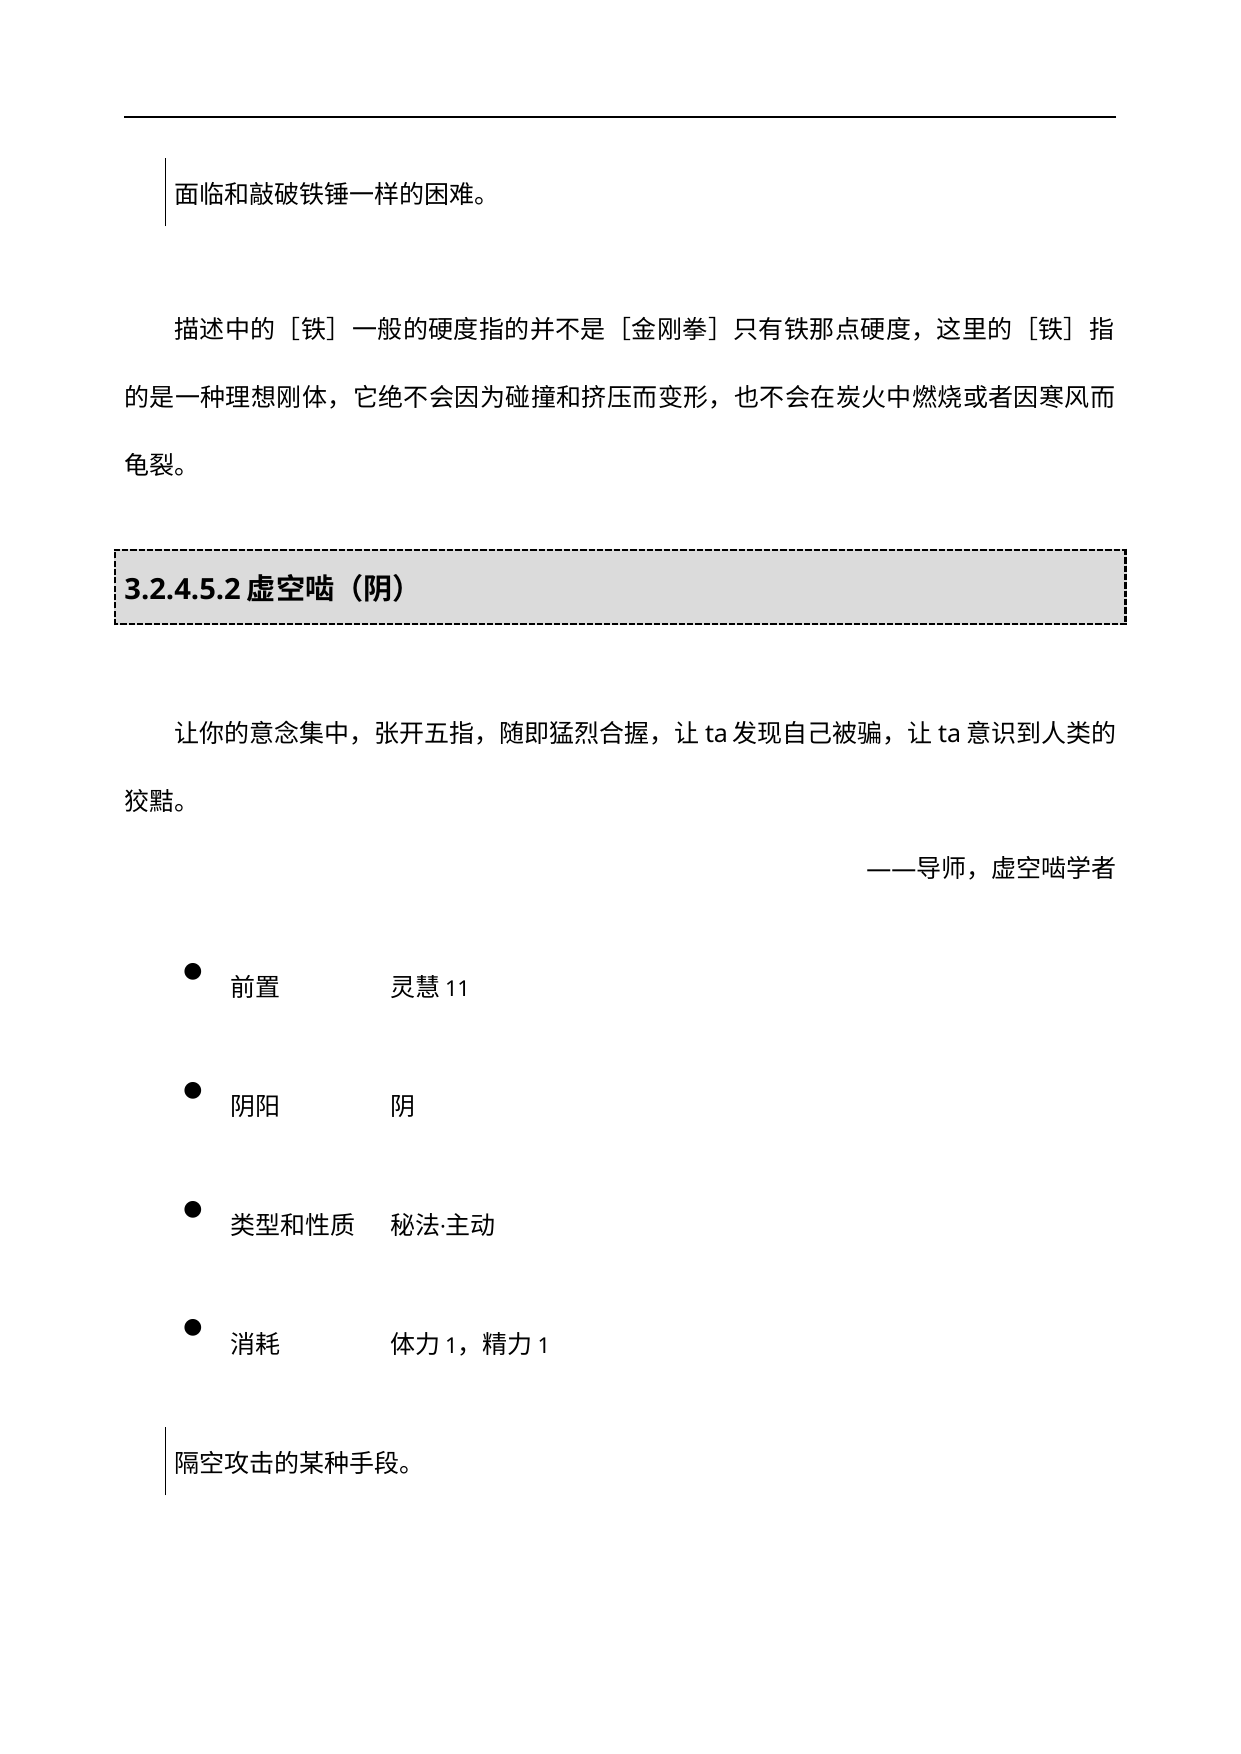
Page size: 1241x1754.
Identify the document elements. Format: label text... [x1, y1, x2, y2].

table_header ● [172, 952, 219, 1071]
text 描述中的［铁］一般的硬度指的并不是［金刚拳］只有铁那点硬度，这里的［铁］指的是一种理想刚体，它绝不会因为碰撞和挤压而变形，也不会在炭火中燃烧或者因寒风而龟裂。 [124, 294, 1116, 498]
table_cell 体力1，精力1 [379, 1309, 999, 1427]
table_cell ● [172, 1309, 219, 1427]
table_cell 类型和性质 [219, 1190, 378, 1308]
table_cell 阴阳 [219, 1071, 378, 1189]
text 让你的意念集中，张开五指，随即猛烈合握，让ta发现自己被骗，让ta意识到人类的狡黠。 [124, 697, 1116, 833]
text ——导师，虚空啮学者 [124, 833, 1116, 901]
table_header 前置 [219, 952, 378, 1071]
table_header 灵慧11 [379, 952, 999, 1071]
table_cell 阴 [379, 1071, 999, 1189]
subtitle 3.2.4.5.2虚空啮（阴） [114, 549, 1127, 625]
table_cell ● [172, 1190, 219, 1308]
table_cell 秘法·主动 [379, 1190, 999, 1308]
text 隔空攻击的某种手段。 [166, 1427, 1116, 1495]
table_cell ● [172, 1071, 219, 1189]
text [166, 158, 1116, 226]
table_cell 消耗 [219, 1309, 378, 1427]
